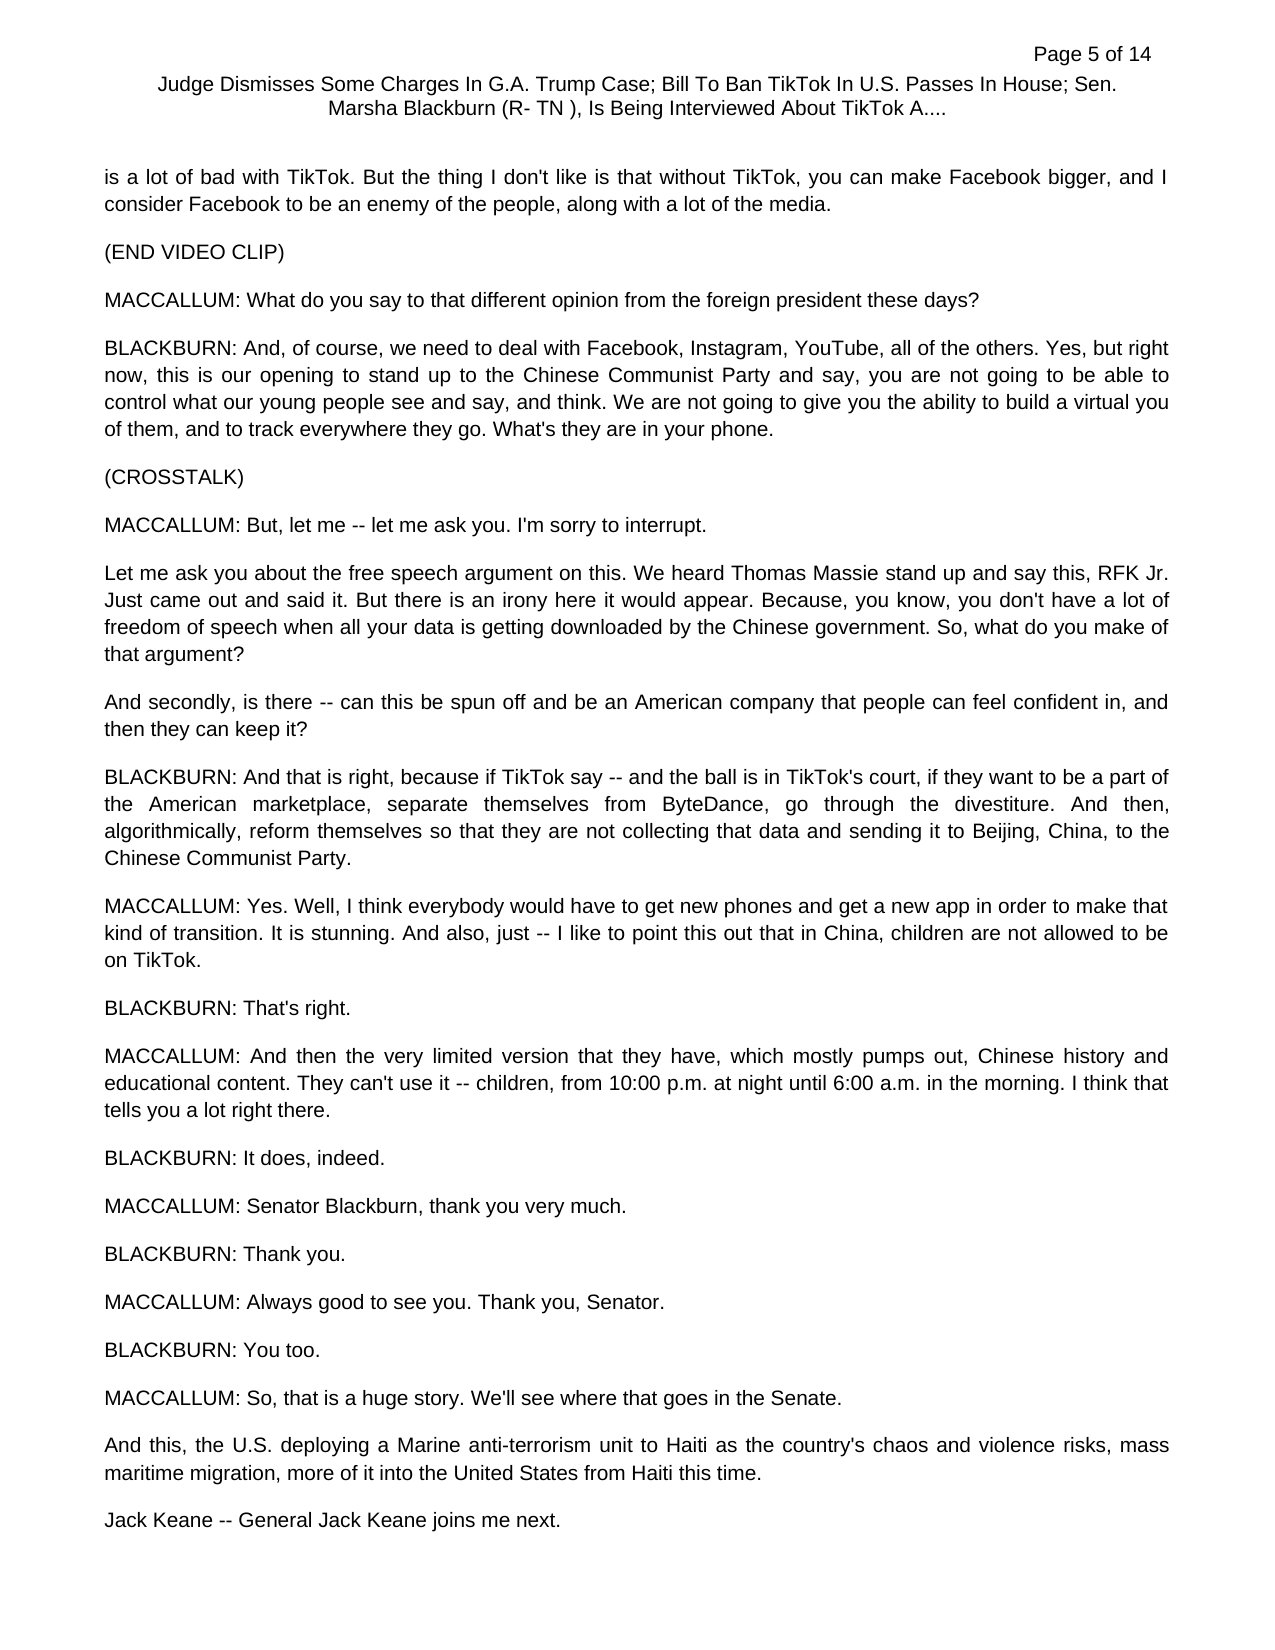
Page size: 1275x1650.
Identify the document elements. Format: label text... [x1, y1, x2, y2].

text MACCALLUM: And then the very limited version that they have, which mostly pumps out, Chinese history and educational content. They can't use it -- children, from 10:00 p.m. at night until 6:00 a.m. in the morning. I think that tells you a lot right there. [104, 1041, 1171, 1122]
text (END VIDEO CLIP) [104, 236, 1171, 263]
text BLACKBURN: And, of course, we need to deal with Facebook, Instagram, YouTube, all of the others. Yes, but right now, this is our opening to stand up to the Chinese Communist Party and say, you are not going to be able to control what our young people see and say, and think. We are not going to give you the ability to build a virtual you of them, and to track everywhere they go. What's they are in your phone. [104, 332, 1171, 441]
text BLACKBURN: It does, indeed. [104, 1143, 1171, 1170]
text And secondly, is there -- can this be spun off and be an American company that people can feel confident in, and then they can keep it? [104, 686, 1171, 741]
text Let me ask you about the free speech argument on this. We heard Thomas Massie stand up and say this, RFK Jr. Just came out and said it. But there is an irony here it would appear. Because, you know, you don't have a lot of freedom of speech when all your data is getting downloaded by the Chinese government. So, what do you make of that argument? [104, 557, 1171, 666]
text MACCALLUM: So, that is a huge story. We'll see where that goes in the Senate. [104, 1382, 1171, 1409]
text BLACKBURN: And that is right, because if TikTok say -- and the ball is in TikTok's court, if they want to be a part of the American marketplace, separate themselves from ByteDance, go through the divestiture. And then, algorithmically, reform themselves so that they are not collecting that data and sending it to Beijing, China, to the Chinese Communist Party. [104, 761, 1171, 870]
text Jack Keane -- General Jack Keane joins me next. [104, 1505, 1171, 1532]
text (CROSSTALK) [104, 461, 1171, 488]
text MACCALLUM: Yes. Well, I think everybody would have to get new phones and get a new app in order to make that kind of transition. It is stunning. And also, just -- I like to point this out that in China, children are not allowed to be on TikTok. [104, 891, 1171, 972]
text BLACKBURN: That's right. [104, 993, 1171, 1020]
text And this, the U.S. deploying a Marine anti-terrorism unit to Haiti as the country's chaos and violence risks, mass maritime migration, more of it into the United States from Haiti this time. [104, 1430, 1171, 1484]
text BLACKBURN: Thank you. [104, 1238, 1171, 1266]
text MACCALLUM: But, let me -- let me ask you. I'm sorry to interrupt. [104, 509, 1171, 536]
text BLACKBURN: You too. [104, 1334, 1171, 1361]
text MACCALLUM: What do you say to that different opinion from the foreign president these days? [104, 284, 1171, 311]
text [104, 161, 1171, 216]
text MACCALLUM: Always good to see you. Thank you, Senator. [104, 1286, 1171, 1313]
text MACCALLUM: Senator Blackburn, thank you very much. [104, 1191, 1171, 1218]
